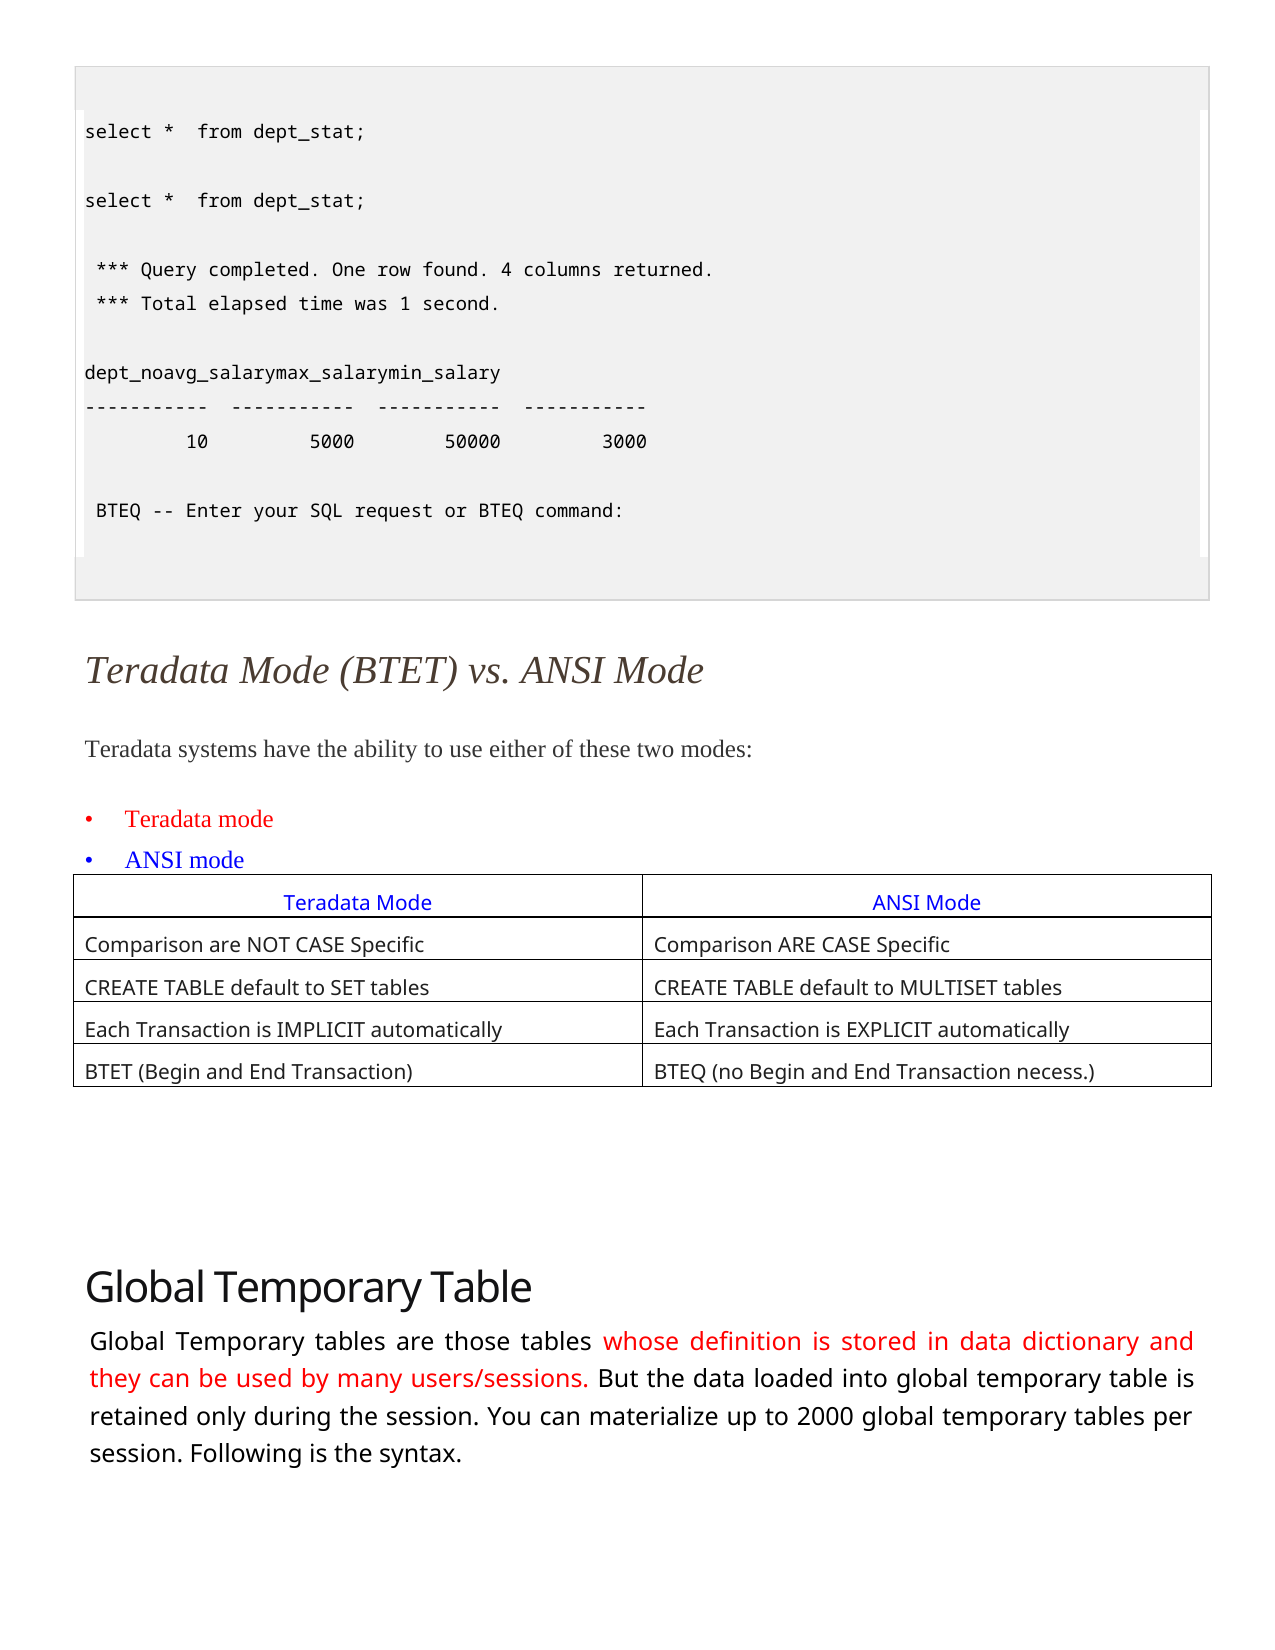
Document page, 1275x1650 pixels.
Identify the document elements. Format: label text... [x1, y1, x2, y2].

list • Teradata mode [84, 792, 1200, 833]
table_header ANSI Mode [643, 875, 1211, 916]
list • ANSI mode [84, 833, 1200, 874]
table_header Teradata Mode [74, 875, 642, 916]
table_cell Comparison ARE CASE Specific [643, 918, 1211, 959]
text *** Total elapsed time was 1 second. [84, 282, 1200, 316]
subtitle Global Temporary Table [84, 1257, 1195, 1315]
text *** Query completed. One row found. 4 columns returned. [84, 247, 1200, 282]
text Teradata systems have the ability to use either of these two modes: [84, 721, 1200, 762]
table_cell Each Transaction is EXPLICIT automatically [643, 1002, 1211, 1043]
table_cell CREATE TABLE default to MULTISET tables [643, 960, 1211, 1001]
table_cell BTEQ (no Begin and End Transaction necess.) [643, 1044, 1211, 1086]
text 10 5000 50000 3000 [84, 419, 1200, 454]
text ----------- ----------- ----------- ----------- [84, 385, 1200, 419]
table_cell Comparison are NOT CASE Specific [74, 918, 642, 959]
table_cell Each Transaction is IMPLICIT automatically [74, 1002, 642, 1043]
text dept_noavg_salarymax_salarymin_salary [84, 351, 1200, 385]
text BTEQ -- Enter your SQL request or BTEQ command: [84, 488, 1200, 522]
text select * from dept_stat; [84, 110, 1200, 144]
table_cell BTET (Begin and End Transaction) [74, 1044, 642, 1086]
text select * from dept_stat; [84, 179, 1200, 213]
subtitle Teradata Mode (BTET) vs. ANSI Mode [84, 647, 1200, 692]
text Global Temporary tables are those tables whose definition is stored in data dictionary and they can be used by many users/sessions. But the data loaded into global temporary table is retained only during the session. You can materialize up to 2000 global temporary tables per session. Following is the syntax. [89, 1320, 1195, 1470]
table_cell CREATE TABLE default to SET tables [74, 960, 642, 1001]
